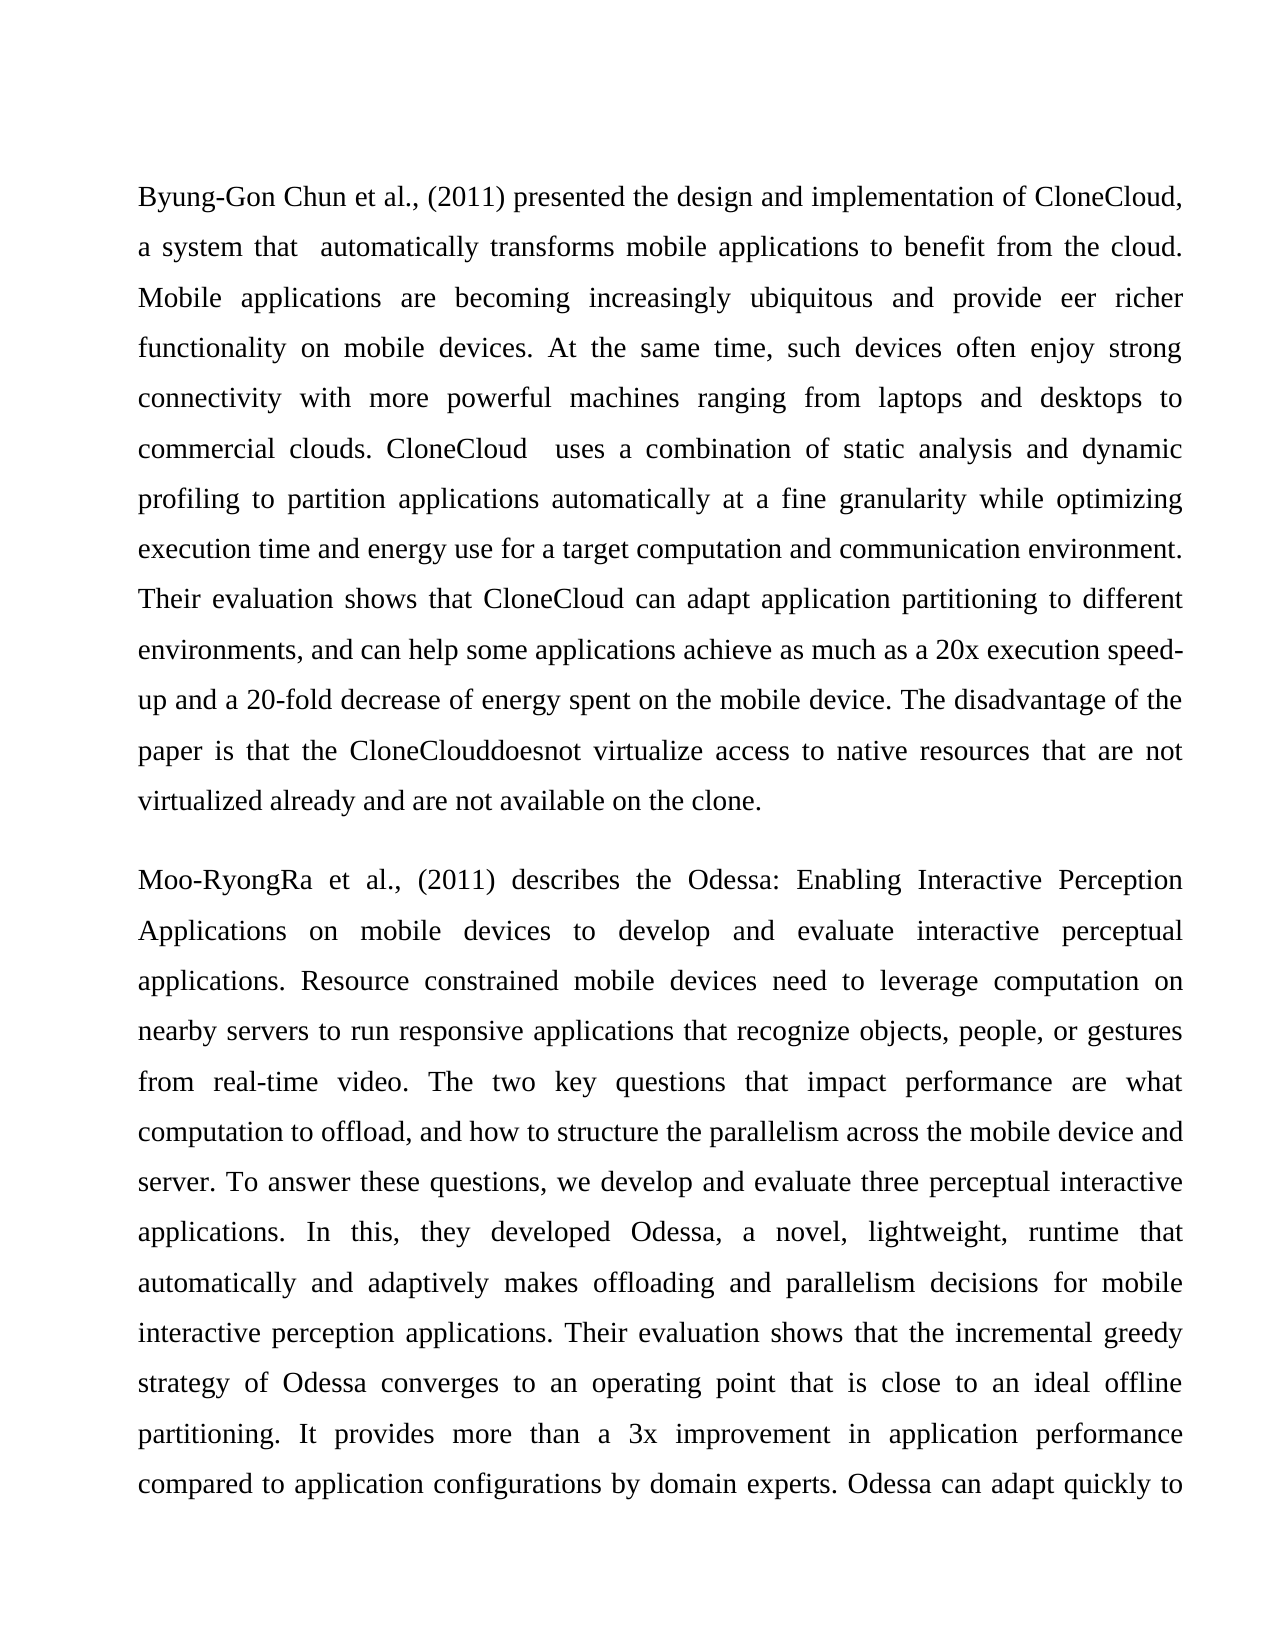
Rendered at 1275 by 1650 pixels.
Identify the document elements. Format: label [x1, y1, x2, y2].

table_header [126, 150, 1195, 1500]
